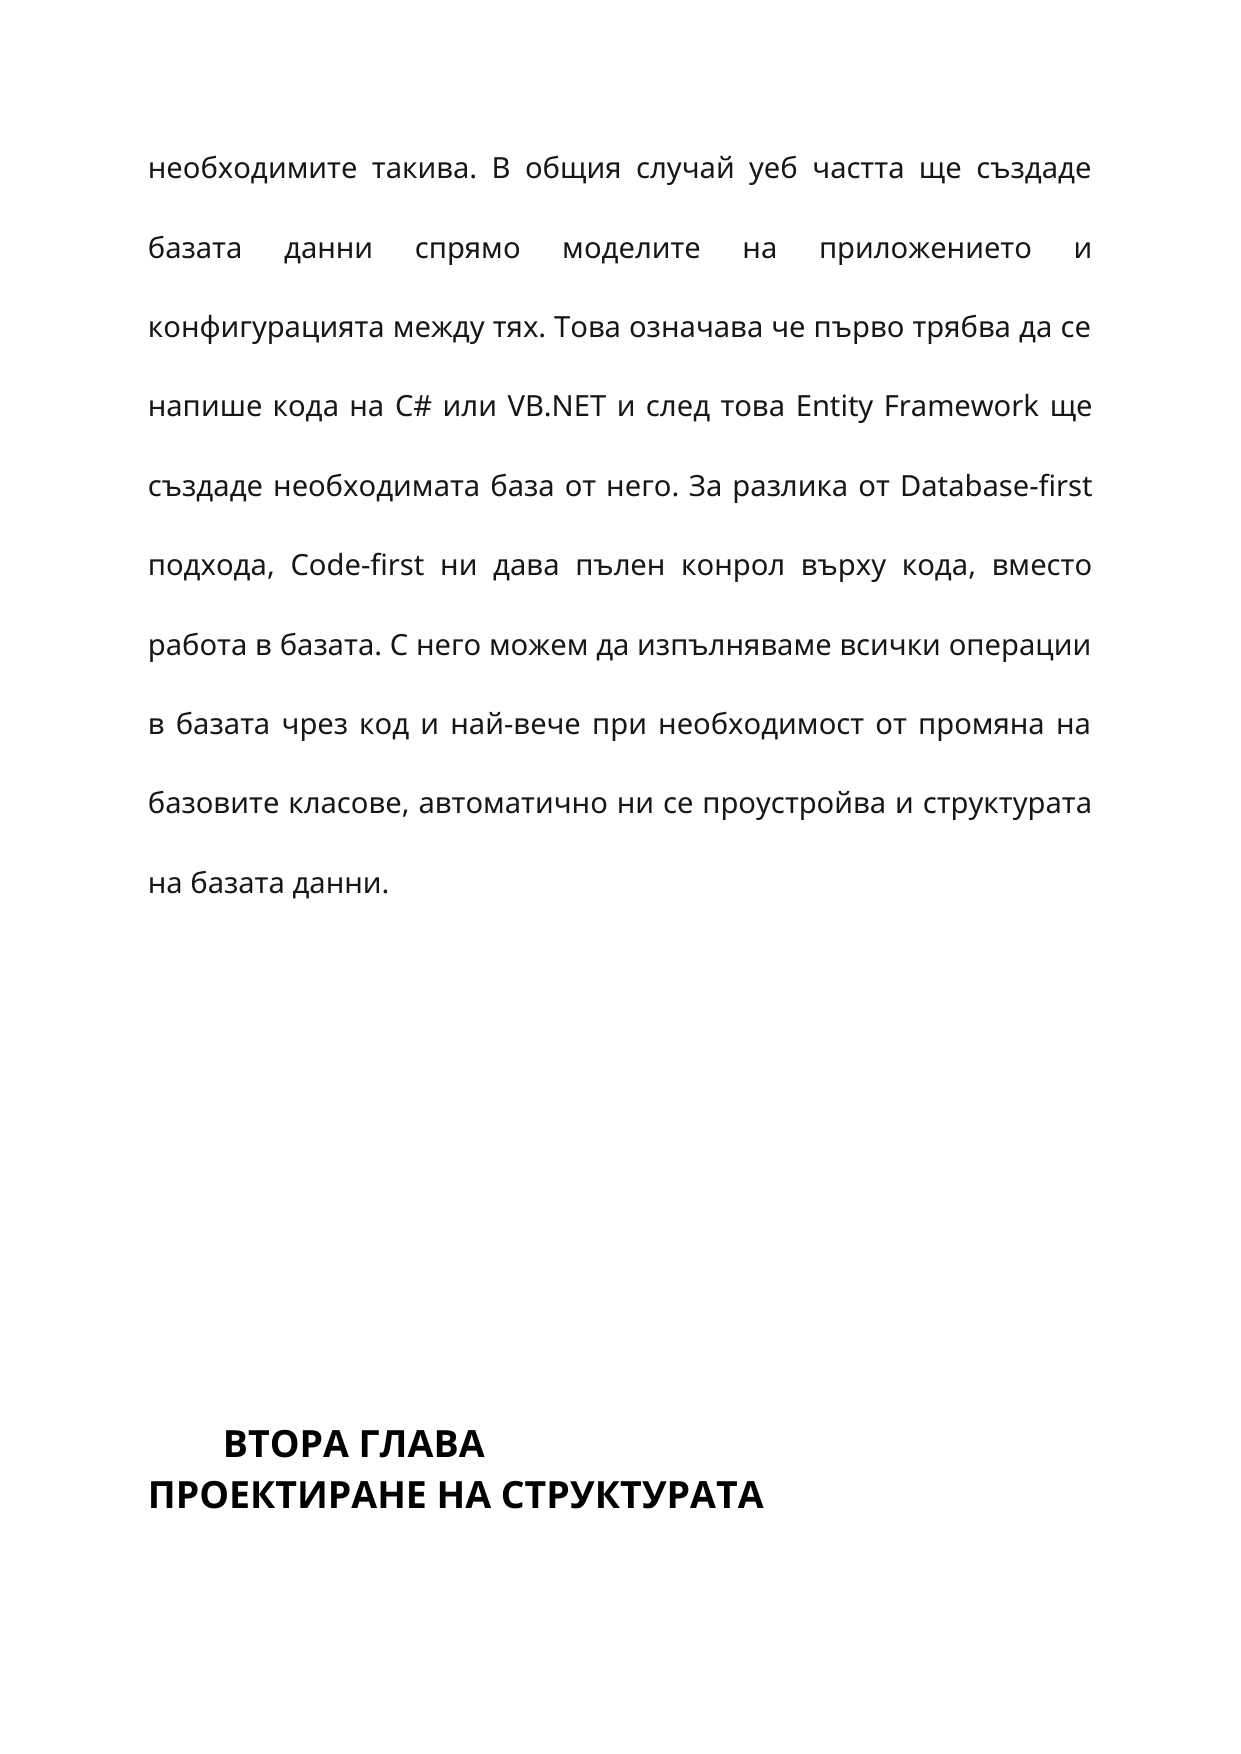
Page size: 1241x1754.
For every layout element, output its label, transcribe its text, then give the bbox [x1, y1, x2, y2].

subtitle ПРОЕКТИРАНЕ НА СТРУКТУРАТА [148, 1469, 1093, 1520]
subtitle ВТОРА ГЛАВА [148, 1418, 1093, 1469]
